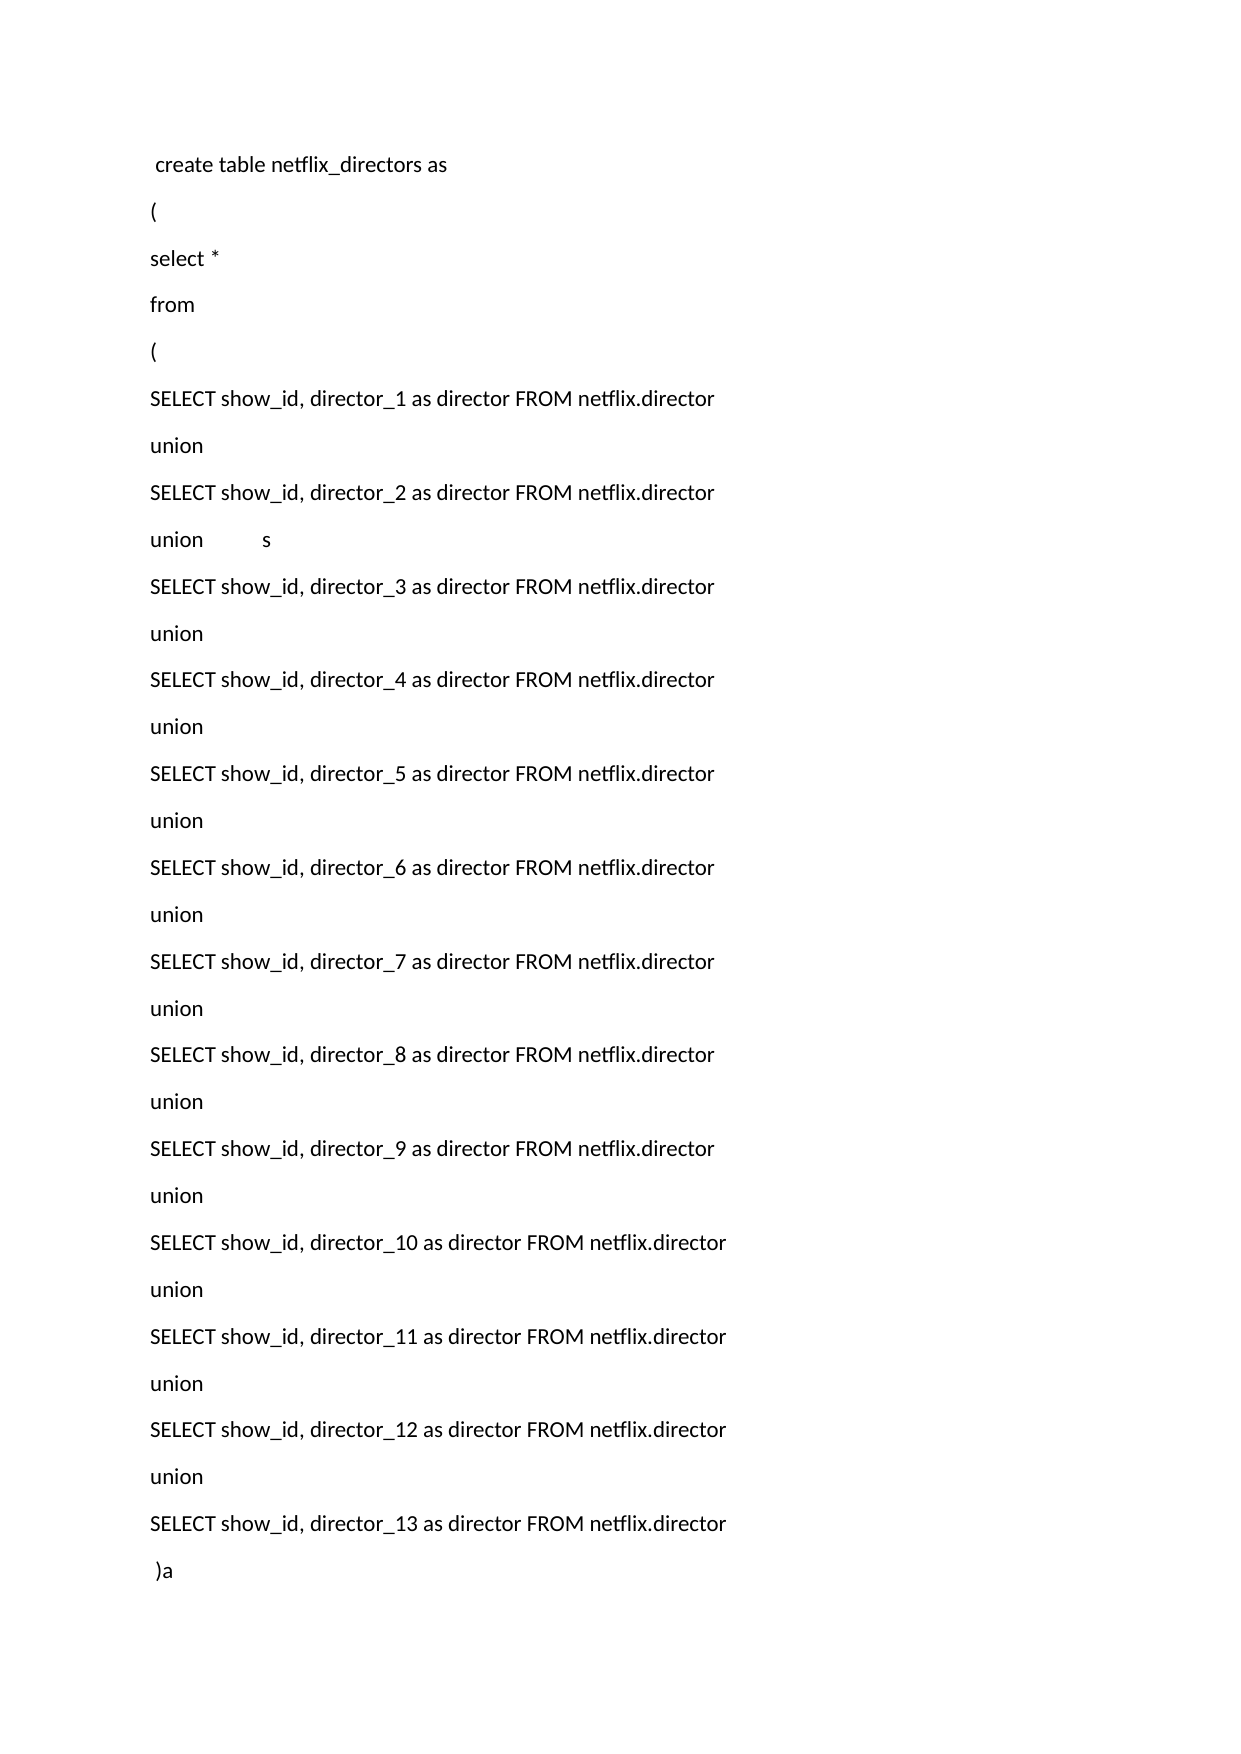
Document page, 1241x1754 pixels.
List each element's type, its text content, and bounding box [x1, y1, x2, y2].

text SELECT show_id, director_12 as director FROM netflix.director [150, 1416, 1090, 1444]
text union [150, 712, 1090, 741]
text union [150, 994, 1090, 1022]
text SELECT show_id, director_8 as director FROM netflix.director [150, 1041, 1090, 1069]
text union [150, 619, 1090, 647]
text SELECT show_id, director_1 as director FROM netflix.director [150, 384, 1090, 412]
text union [150, 1181, 1090, 1209]
text create table netflix_directors as [150, 150, 1090, 178]
text union [150, 1369, 1090, 1397]
text SELECT show_id, director_5 as director FROM netflix.director [150, 759, 1090, 787]
text union [150, 806, 1090, 834]
text SELECT show_id, director_3 as director FROM netflix.director [150, 572, 1090, 600]
text SELECT show_id, director_13 as director FROM netflix.director [150, 1509, 1090, 1537]
text SELECT show_id, director_7 as director FROM netflix.director [150, 947, 1090, 975]
text union [150, 1087, 1090, 1116]
text select * [150, 244, 1090, 272]
text SELECT show_id, director_4 as director FROM netflix.director [150, 666, 1090, 694]
text SELECT show_id, director_2 as director FROM netflix.director [150, 478, 1090, 506]
text from [150, 291, 1090, 319]
text union [150, 1462, 1090, 1491]
text ( [150, 197, 1090, 225]
text SELECT show_id, director_11 as director FROM netflix.director [150, 1322, 1090, 1350]
text SELECT show_id, director_10 as director FROM netflix.director [150, 1228, 1090, 1256]
text union [150, 431, 1090, 459]
text union [150, 1275, 1090, 1303]
text SELECT show_id, director_6 as director FROM netflix.director [150, 853, 1090, 881]
text union s [150, 525, 1090, 553]
text ( [150, 337, 1090, 366]
text union [150, 900, 1090, 928]
text )a [150, 1556, 1090, 1584]
text SELECT show_id, director_9 as director FROM netflix.director [150, 1134, 1090, 1162]
